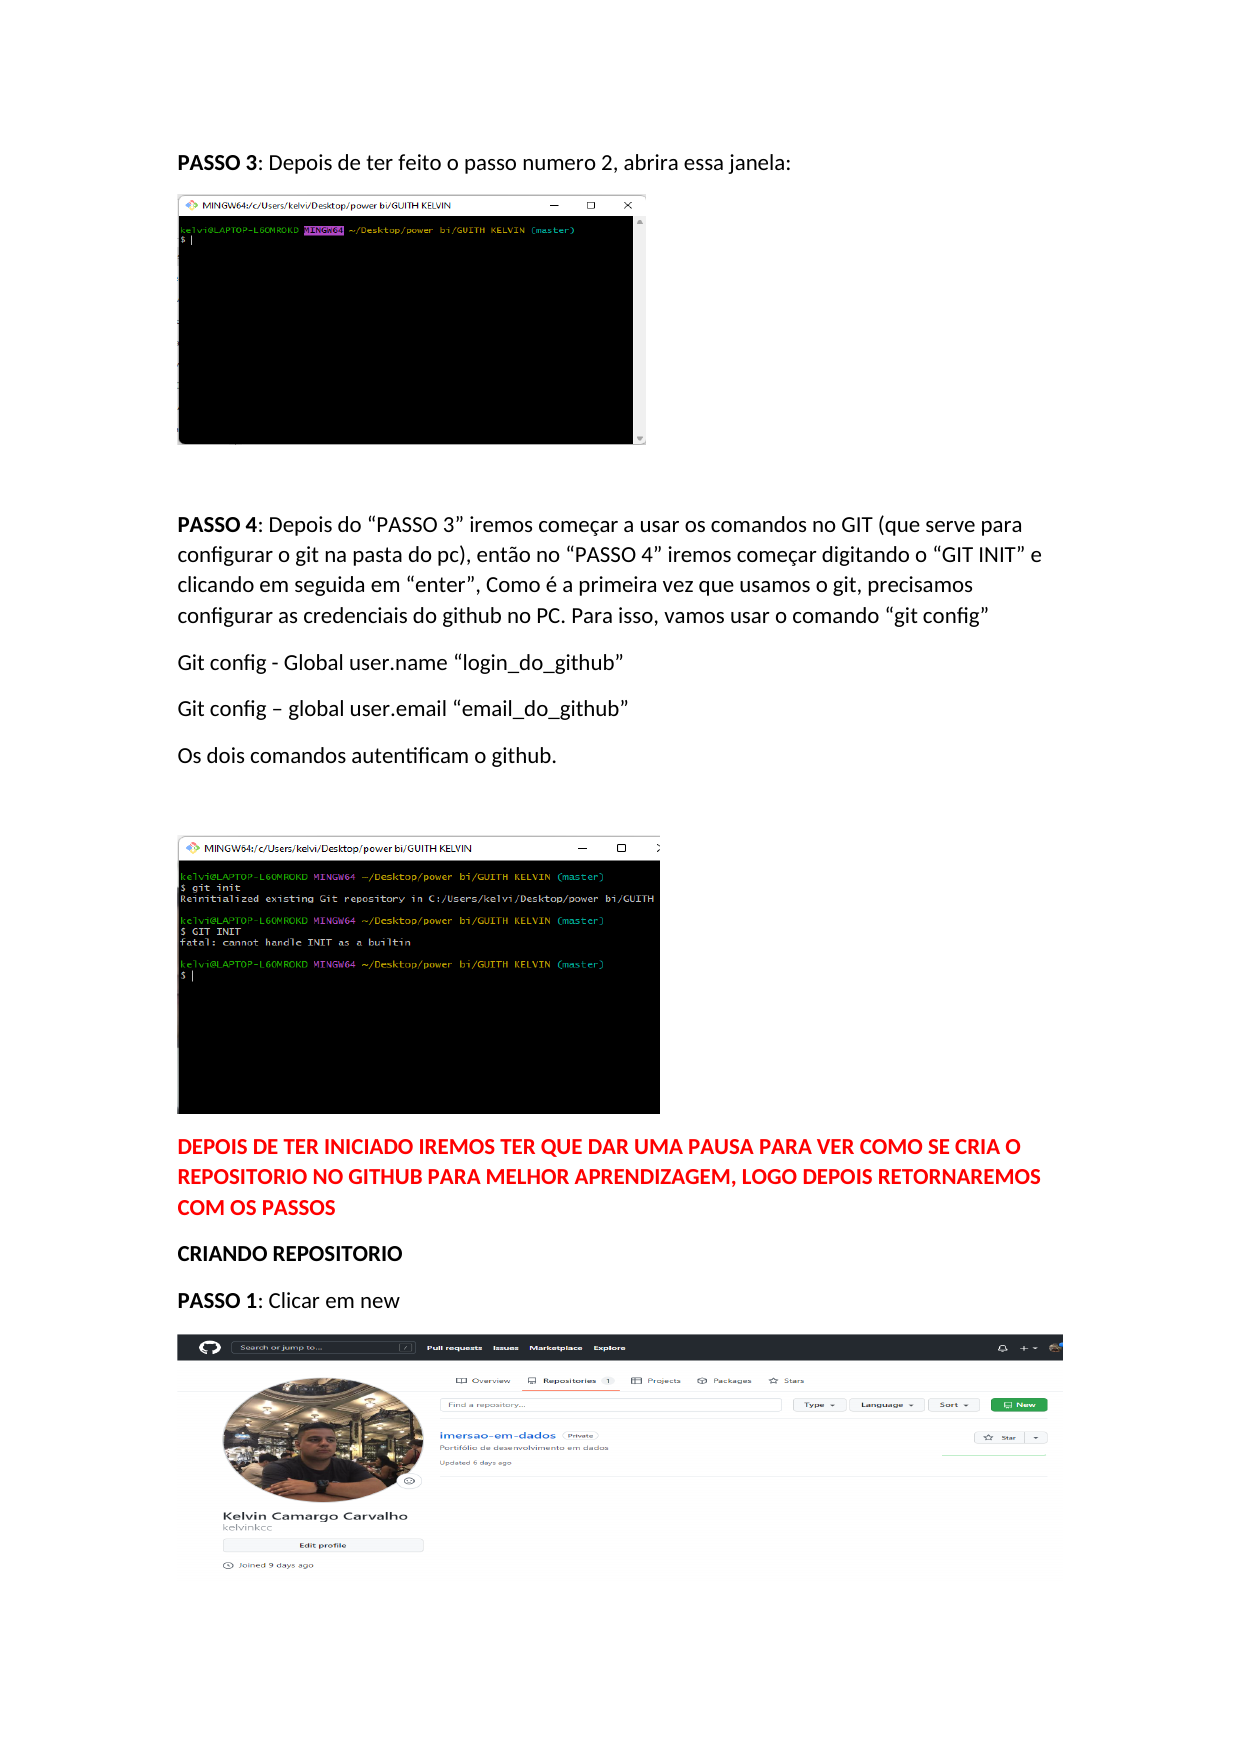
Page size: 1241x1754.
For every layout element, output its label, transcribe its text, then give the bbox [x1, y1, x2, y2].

text Git config – global user.email “email_do_github” [177, 694, 1063, 723]
text Git config - Global user.name “login_do_github” [177, 648, 1063, 676]
text CRIANDO REPOSITORIO [177, 1239, 1063, 1267]
text PASSO 4: Depois do “PASSO 3” iremos começar a usar os comandos no GIT (que serve para configurar o git na pasta do pc), então no “PASSO 4” iremos começar digitando o “GIT INIT” e clicando em seguida em “enter”, Como é a primeira vez que usamos o git, precisamos configurar as credenciais do github no PC. Para isso, vamos usar o comando “git config” [177, 510, 1063, 629]
text DEPOIS DE TER INICIADO IREMOS TER QUE DAR UMA PAUSA PARA VER COMO SE CRIA O REPOSITORIO NO GITHUB PARA MELHOR APRENDIZAGEM, LOGO DEPOIS RETORNAREMOS COM OS PASSOS [177, 1132, 1063, 1221]
picture [177, 835, 660, 1114]
text PASSO 1: Clicar em new [177, 1286, 1063, 1314]
picture [177, 1333, 1063, 1581]
text PASSO 3: Depois de ter feito o passo numero 2, abrira essa janela: [177, 148, 1063, 176]
text Os dois comandos autentificam o github. [177, 741, 1063, 769]
picture [177, 194, 646, 445]
